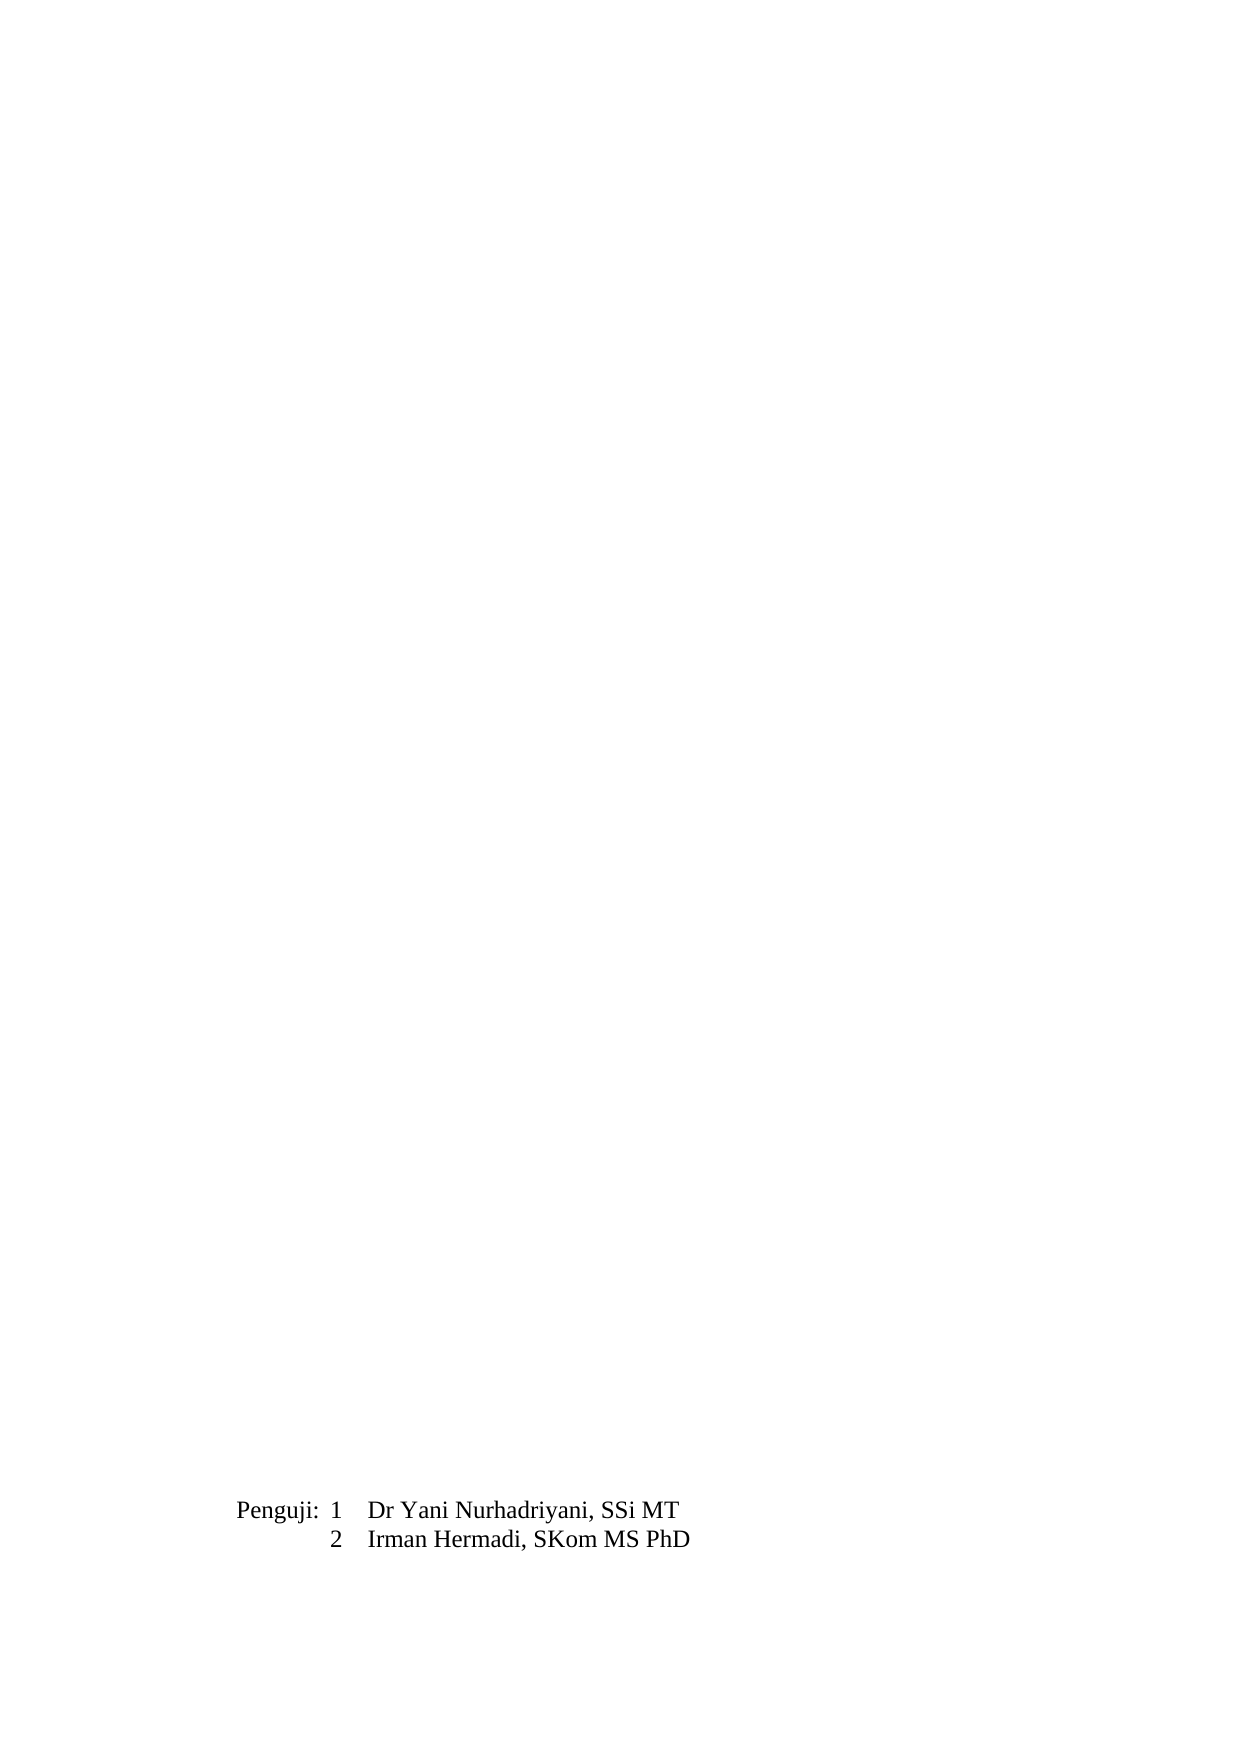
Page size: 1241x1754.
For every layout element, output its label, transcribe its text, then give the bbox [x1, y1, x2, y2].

text Penguji: 1 Dr Yani Nurhadriyani, SSi MT [236, 1495, 1063, 1524]
text 2 Irman Hermadi, SKom MS PhD [236, 1524, 1063, 1553]
